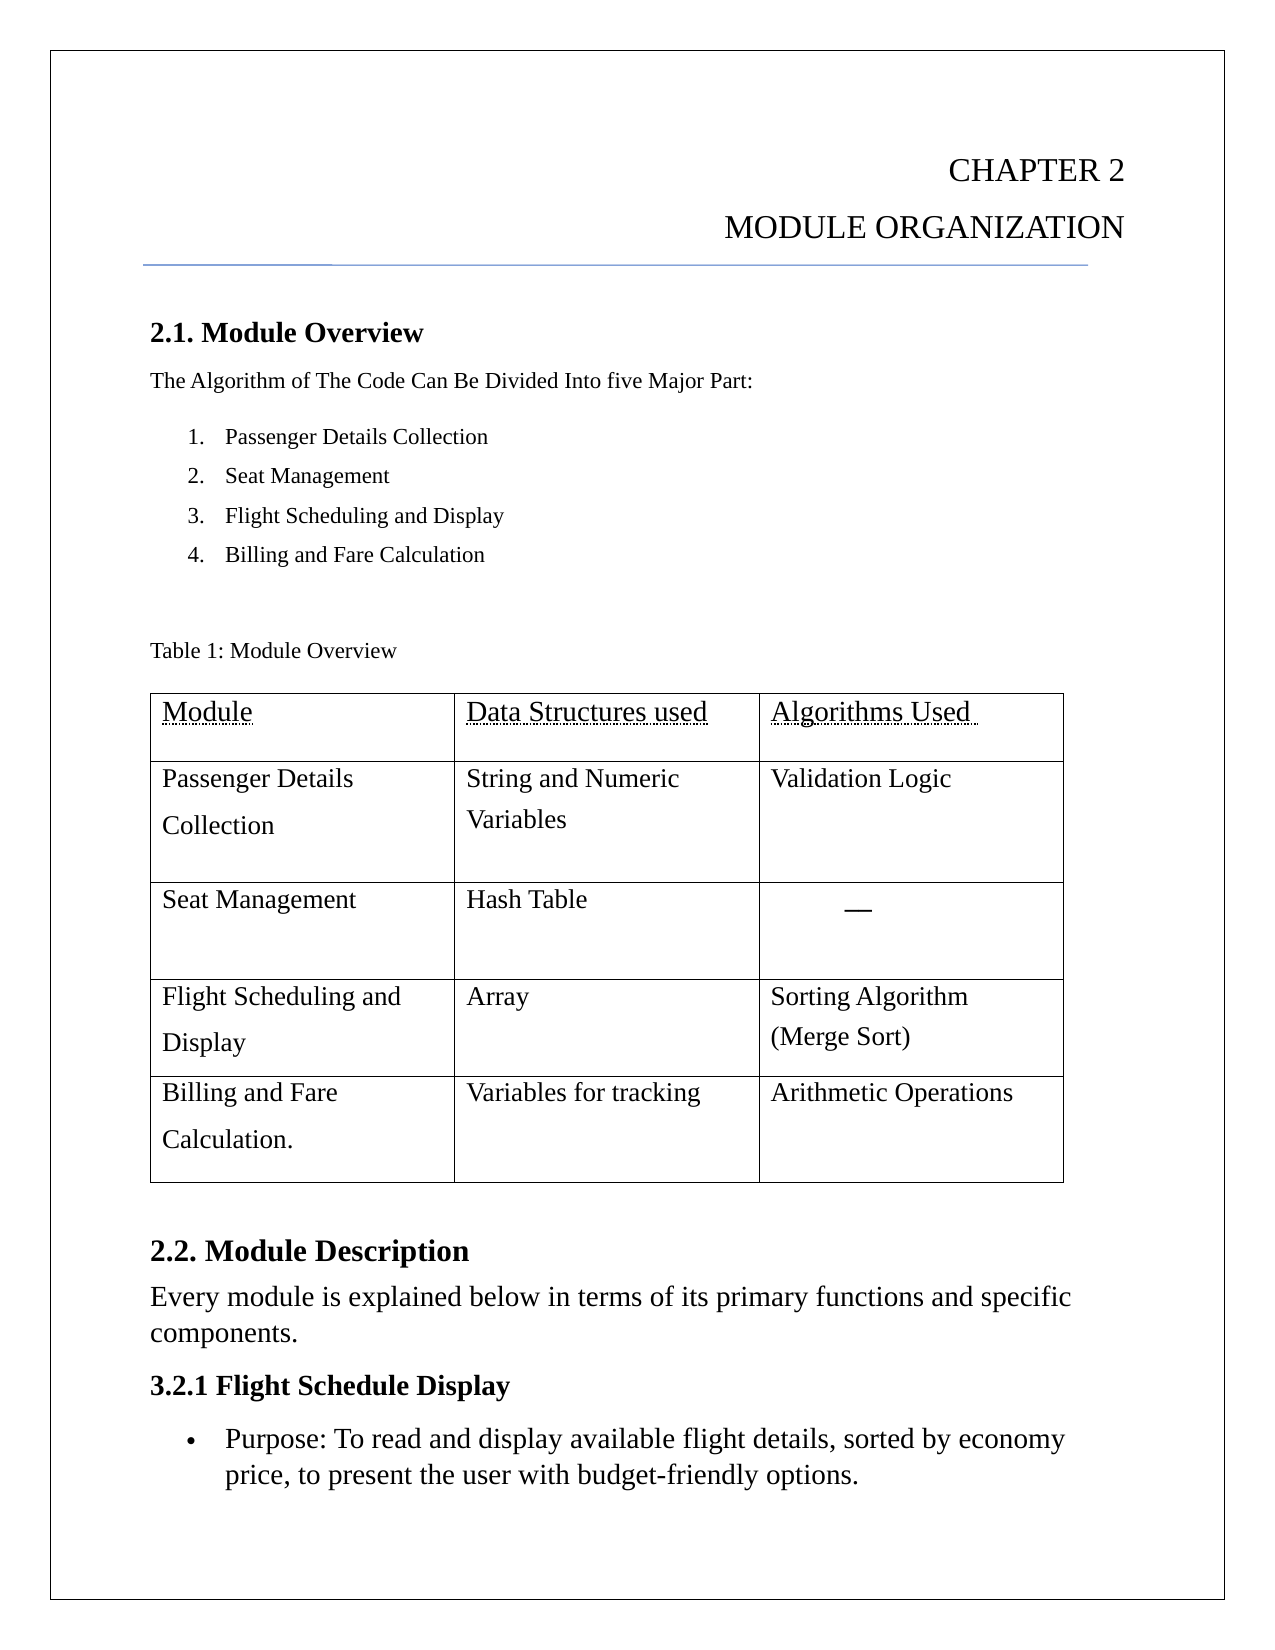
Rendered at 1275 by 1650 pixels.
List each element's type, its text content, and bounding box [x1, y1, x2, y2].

table_header Algorithms Used [760, 694, 1063, 761]
table_header Data Structures used [455, 694, 759, 761]
table_cell Passenger Details Collection [151, 762, 454, 882]
subtitle 2.2. Module Description [150, 1233, 1125, 1269]
table_cell Variables for tracking [455, 1077, 759, 1182]
text Every module is explained below in terms of its primary functions and specific components. [150, 1279, 1125, 1349]
table_cell String and Numeric Variables [455, 762, 759, 882]
table_cell Validation Logic [760, 762, 1063, 882]
list MODULE ORGANIZATION [225, 207, 1125, 246]
list Seat Management [187, 462, 1125, 489]
text The Algorithm of The Code Can Be Divided Into five Major Part: [150, 367, 1125, 393]
list CHAPTER 2 [225, 150, 1125, 188]
table_cell Hash Table [455, 883, 759, 979]
text 3.2.1 Flight Schedule Display [150, 1368, 1125, 1402]
table_cell __ [760, 883, 1063, 979]
table_cell Arithmetic Operations [760, 1077, 1063, 1182]
list Flight Scheduling and Display [187, 502, 1125, 528]
table_cell Flight Scheduling and Display [151, 980, 454, 1076]
list Purpose: To read and display available flight details, sorted by economy price, to present the user with budget-friendly options. [187, 1421, 1125, 1491]
table_cell Billing and Fare Calculation. [151, 1077, 454, 1182]
table_cell Sorting Algorithm (Merge Sort) [760, 980, 1063, 1076]
list Billing and Fare Calculation [187, 541, 1125, 568]
subtitle 2.1. Module Overview [150, 315, 1125, 348]
text Table 1: Module Overview [150, 637, 1125, 663]
table_cell Array [455, 980, 759, 1076]
table_cell Seat Management [151, 883, 454, 979]
list Passenger Details Collection [187, 423, 1125, 449]
table_header Module [151, 694, 454, 761]
